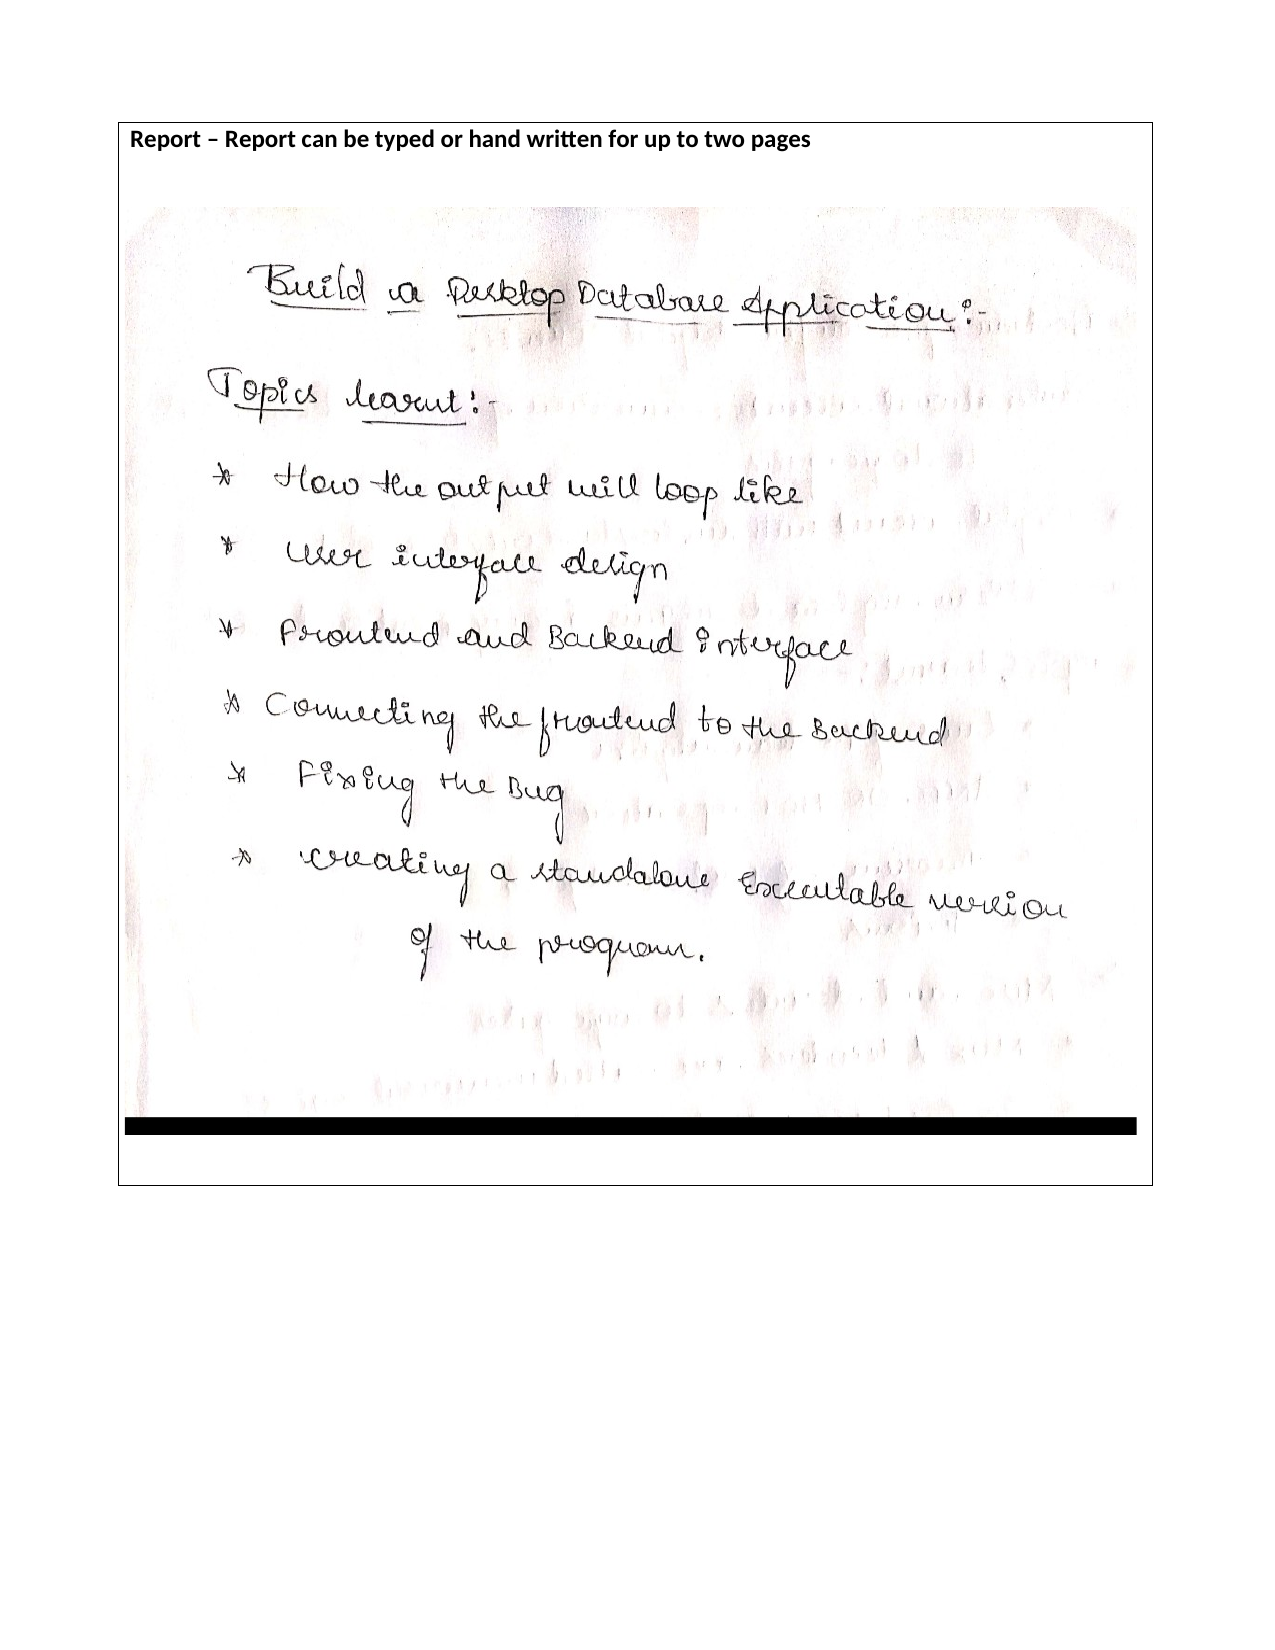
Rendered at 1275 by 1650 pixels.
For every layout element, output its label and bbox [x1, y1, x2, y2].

table_cell [119, 123, 1152, 1184]
picture [124, 207, 1137, 1135]
